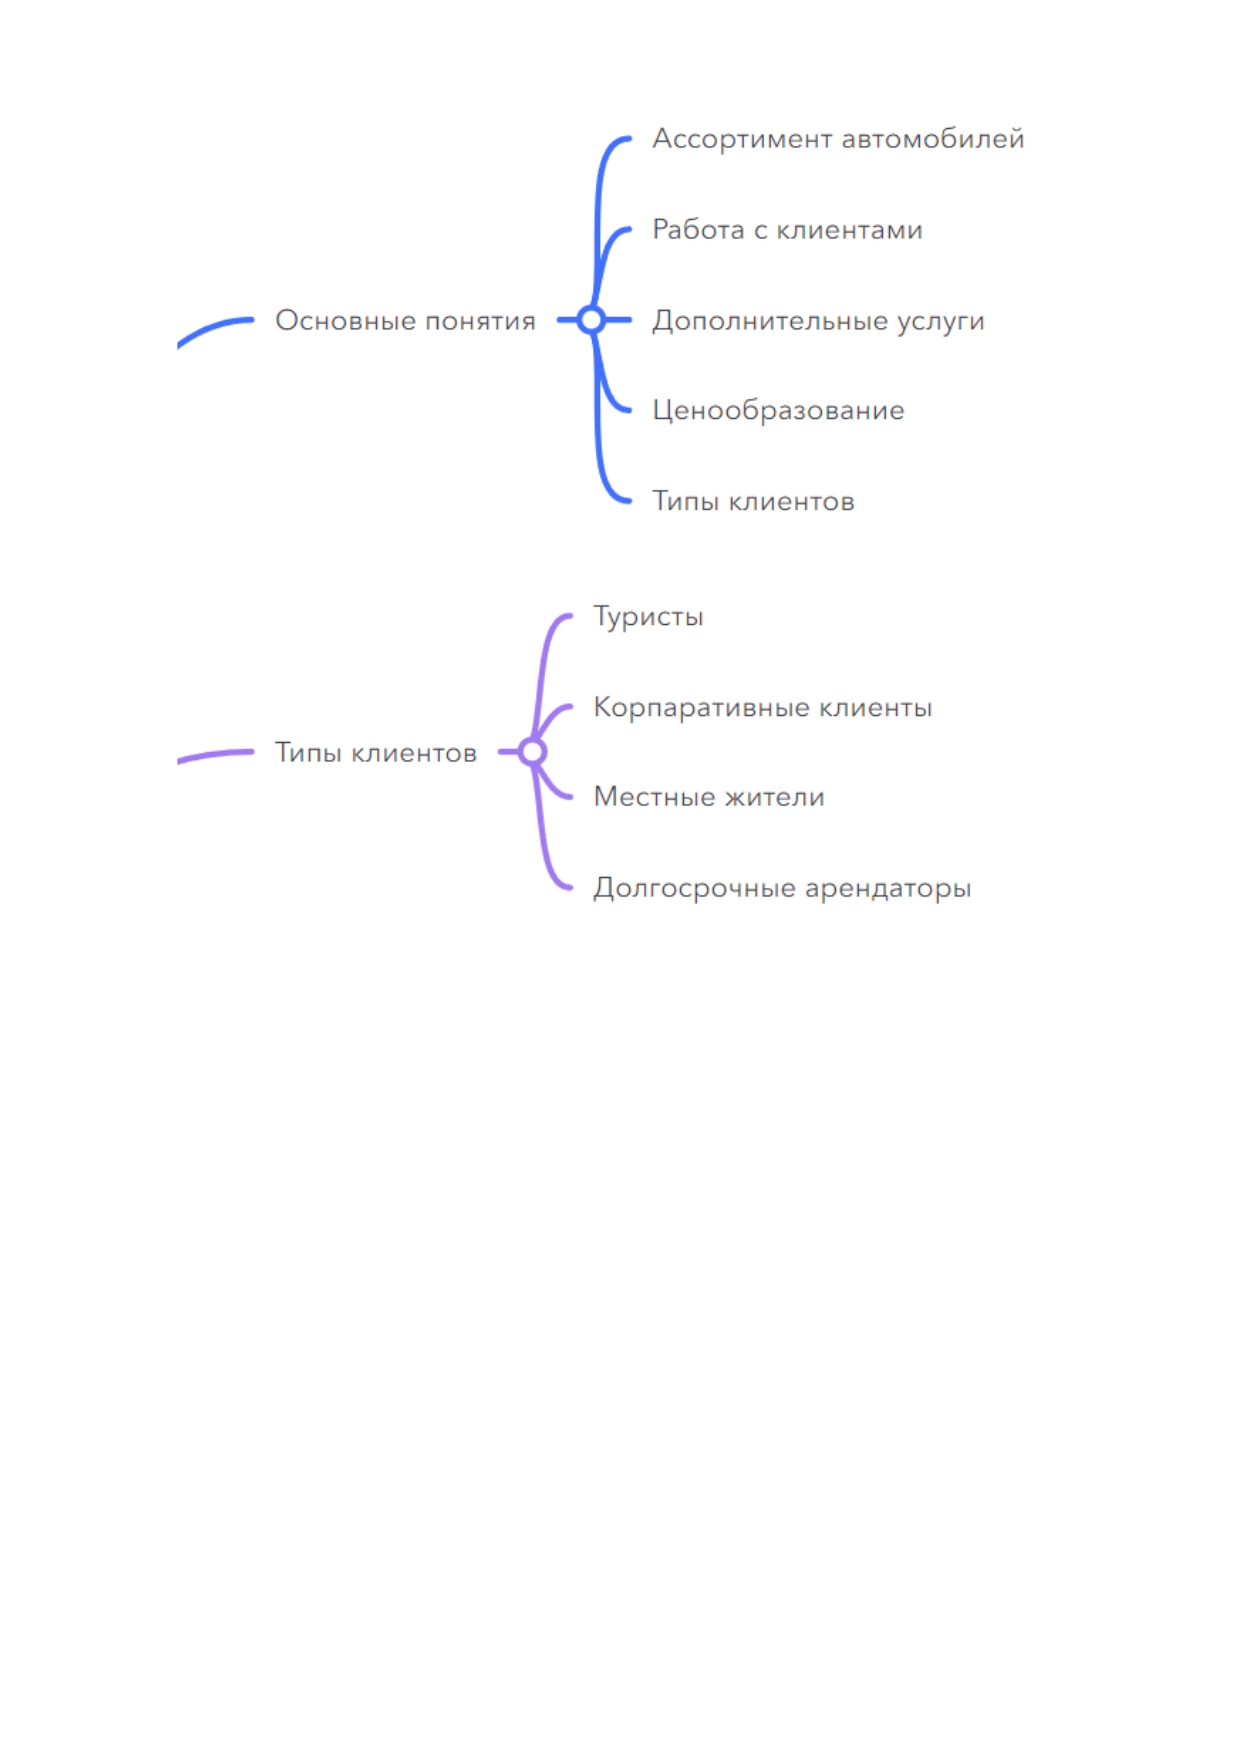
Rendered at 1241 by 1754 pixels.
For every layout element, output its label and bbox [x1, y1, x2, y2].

picture [177, 118, 1152, 931]
